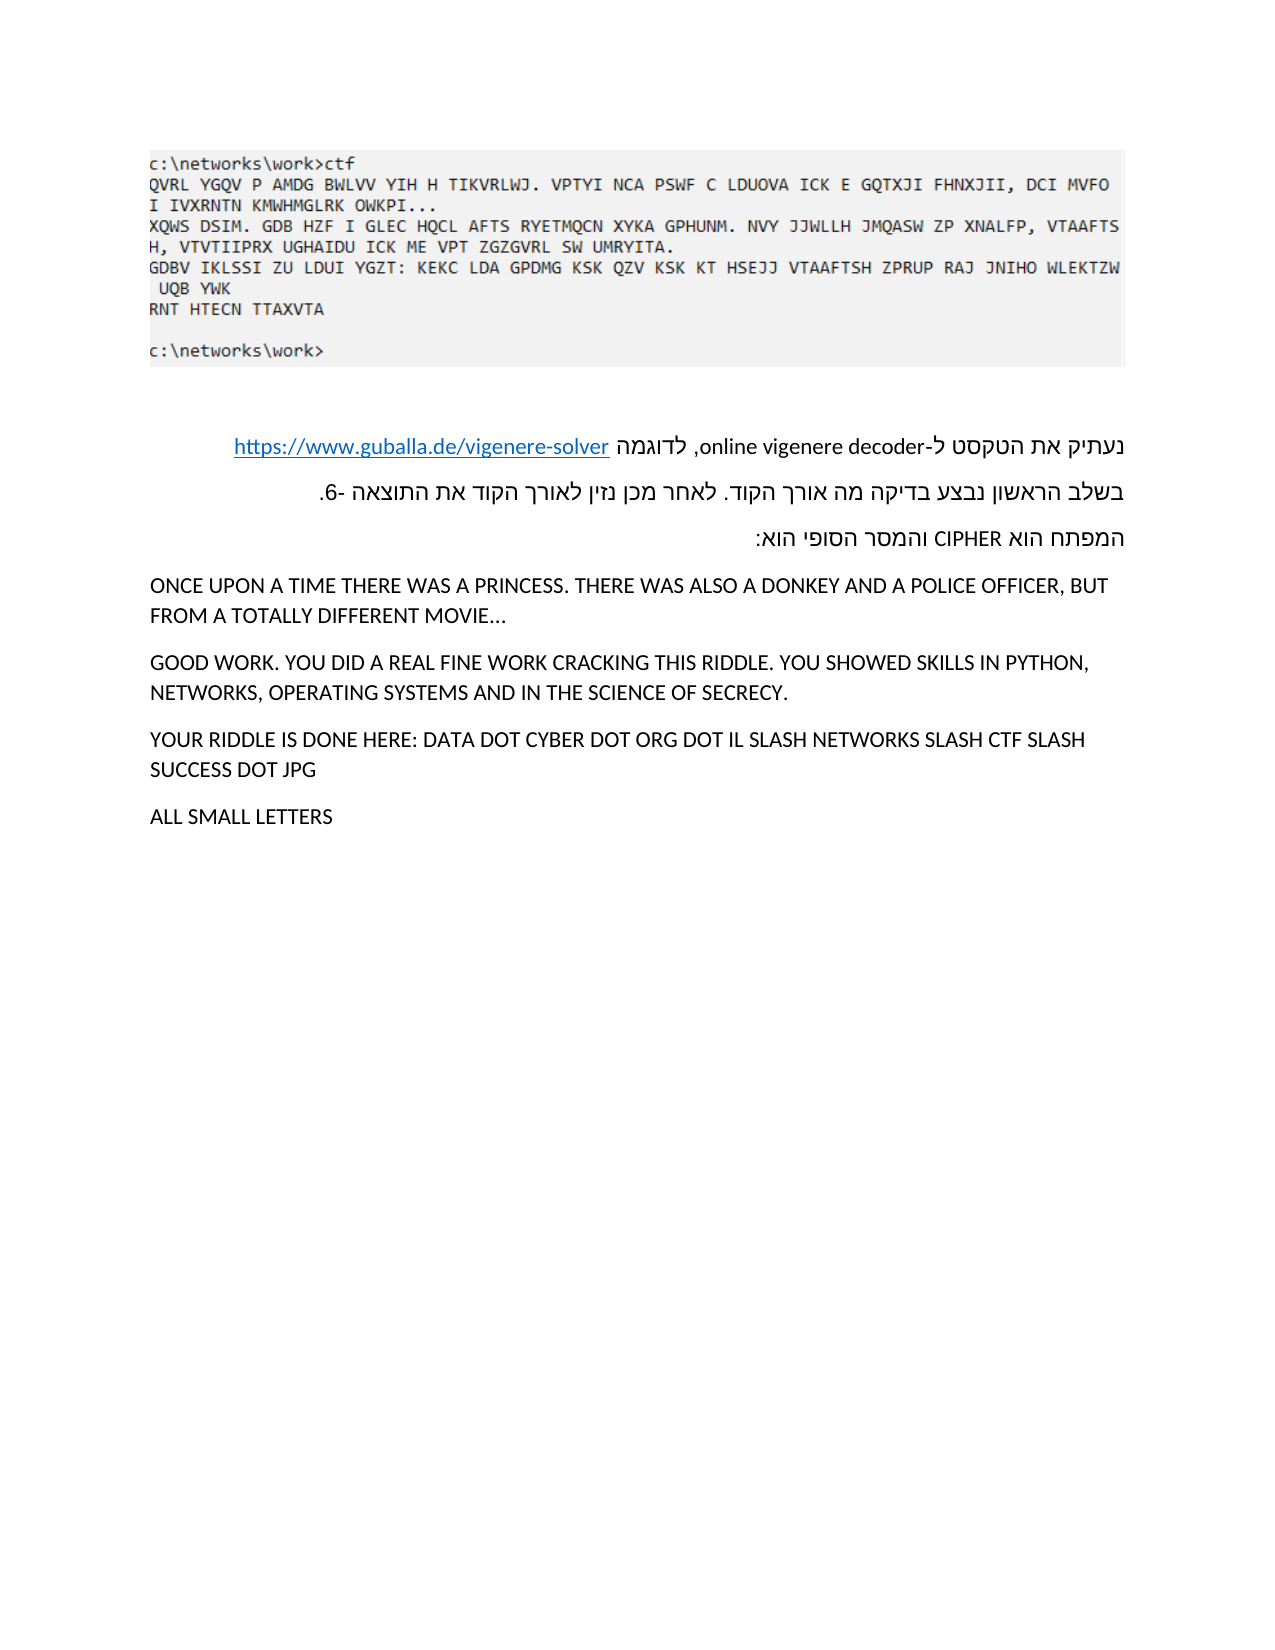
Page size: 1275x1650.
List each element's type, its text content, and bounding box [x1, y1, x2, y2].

text נעתיק את הטקסט ל-online vigenere decoder, לדוגמה https://www.guballa.de/vigenere-solver [150, 432, 1125, 460]
text ALL SMALL LETTERS [150, 802, 1125, 831]
text YOUR RIDDLE IS DONE HERE: DATA DOT CYBER DOT ORG DOT IL SLASH NETWORKS SLASH CTF SLASH SUCCESS DOT JPG [150, 725, 1125, 784]
text GOOD WORK. YOU DID A REAL FINE WORK CRACKING THIS RIDDLE. YOU SHOWED SKILLS IN PYTHON, NETWORKS, OPERATING SYSTEMS AND IN THE SCIENCE OF SECRECY. [150, 648, 1125, 707]
text בשלב הראשון נבצע בדיקה מה אורך הקוד. לאחר מכן נזין לאורך הקוד את התוצאה -6. [150, 479, 1125, 506]
text המפתח הוא CIPHER והמסר הסופי הוא: [150, 524, 1125, 552]
text ONCE UPON A TIME THERE WAS A PRINCESS. THERE WAS ALSO A DONKEY AND A POLICE OFFICER, BUT FROM A TOTALLY DIFFERENT MOVIE... [150, 571, 1125, 629]
picture [150, 150, 1125, 367]
